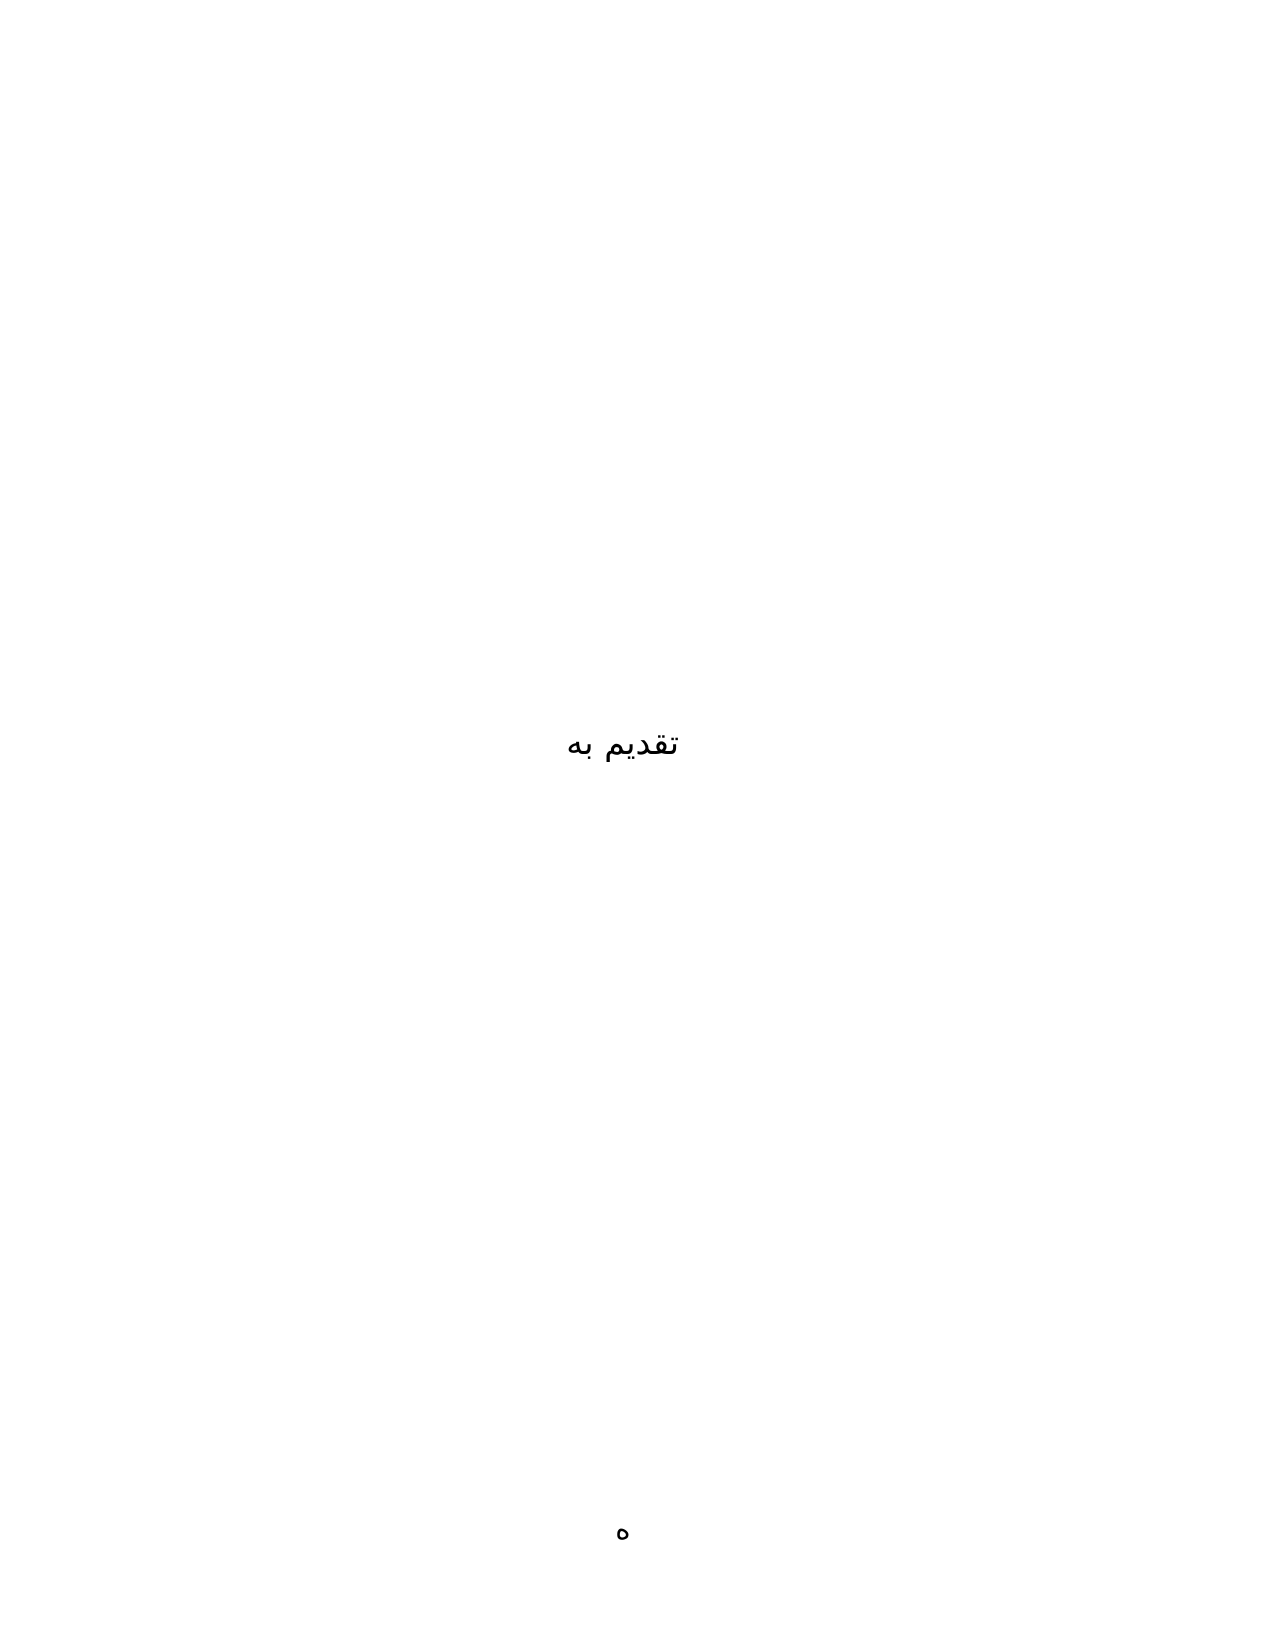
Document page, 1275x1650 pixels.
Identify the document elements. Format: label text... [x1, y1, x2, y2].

text تقدیم به [148, 724, 1098, 763]
